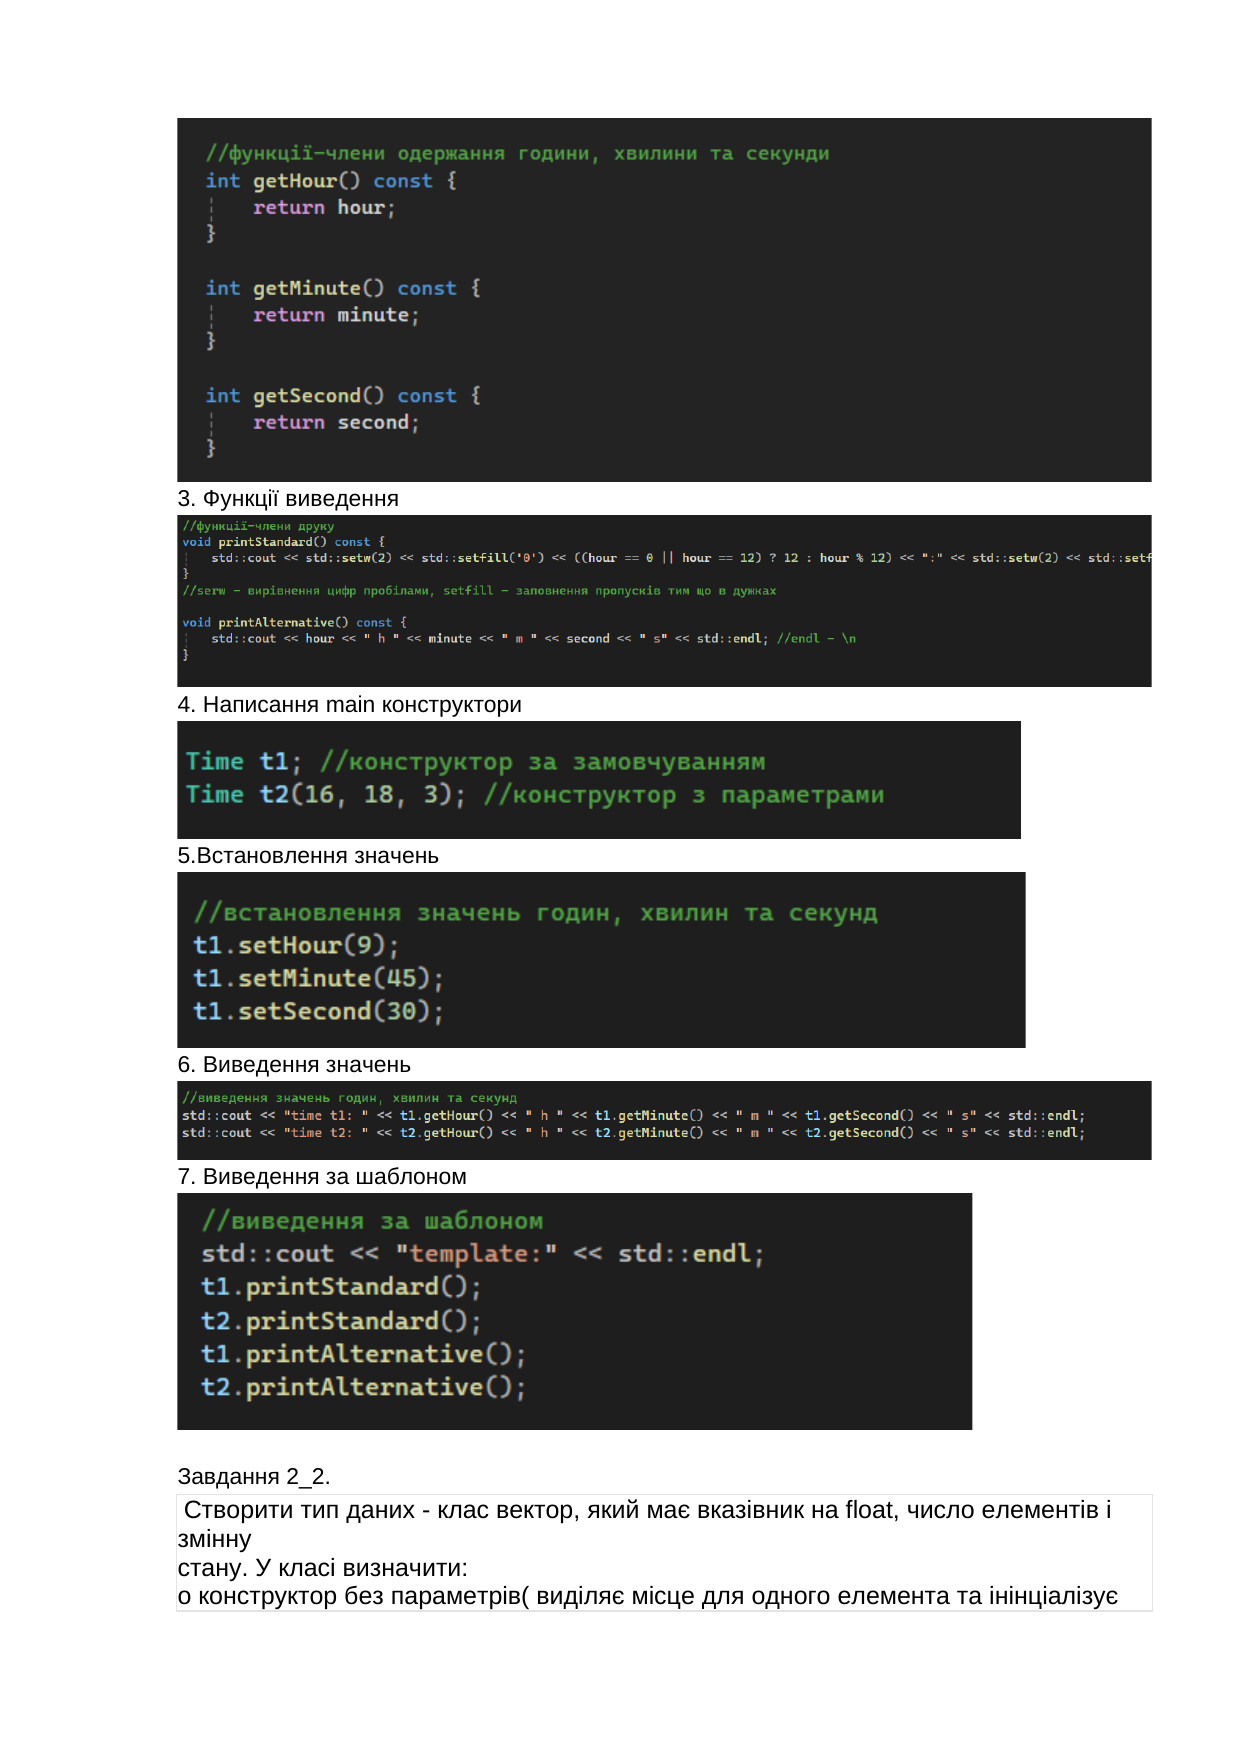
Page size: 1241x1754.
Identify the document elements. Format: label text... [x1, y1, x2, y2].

picture [177, 1193, 973, 1430]
text стану. У класі визначити: [177, 1552, 1152, 1580]
picture [177, 515, 1152, 687]
text 7. Виведення за шаблоном [177, 1163, 1152, 1189]
picture [177, 1081, 1152, 1160]
picture [177, 721, 1021, 839]
text 6. Виведення значень [177, 1051, 1152, 1078]
picture [177, 872, 1026, 1048]
text o конструктор без параметрів( виділяє місце для одного елемента та інінціалізує [177, 1580, 1152, 1610]
picture [177, 118, 1152, 482]
text 5.Встановлення значень [177, 842, 1152, 868]
text 3. Функції виведення [177, 485, 1152, 511]
text Створити тип даних - клас вектор, який має вказівник на float, число елементів і змінну [177, 1495, 1152, 1552]
text Завдання 2_2. [177, 1463, 1152, 1489]
